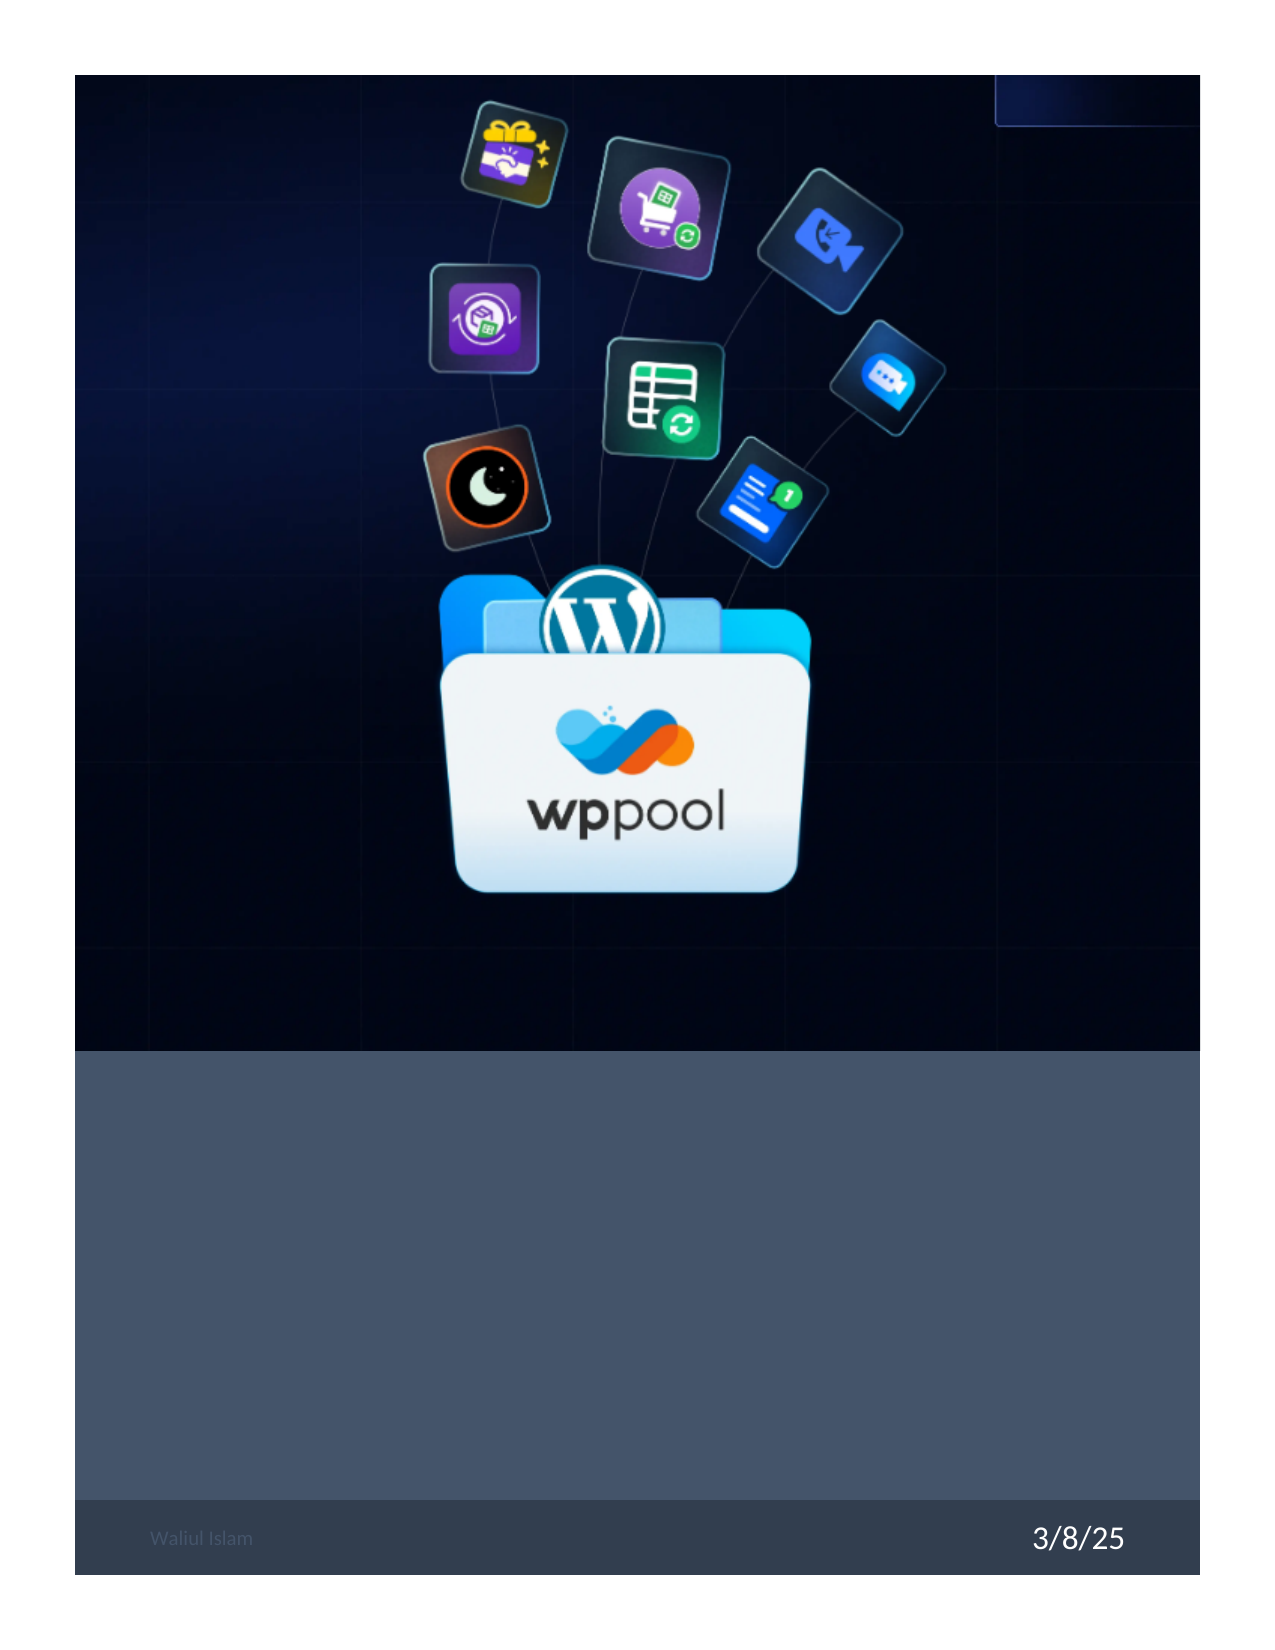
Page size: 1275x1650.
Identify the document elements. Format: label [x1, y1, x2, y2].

picture [75, 75, 1200, 1051]
